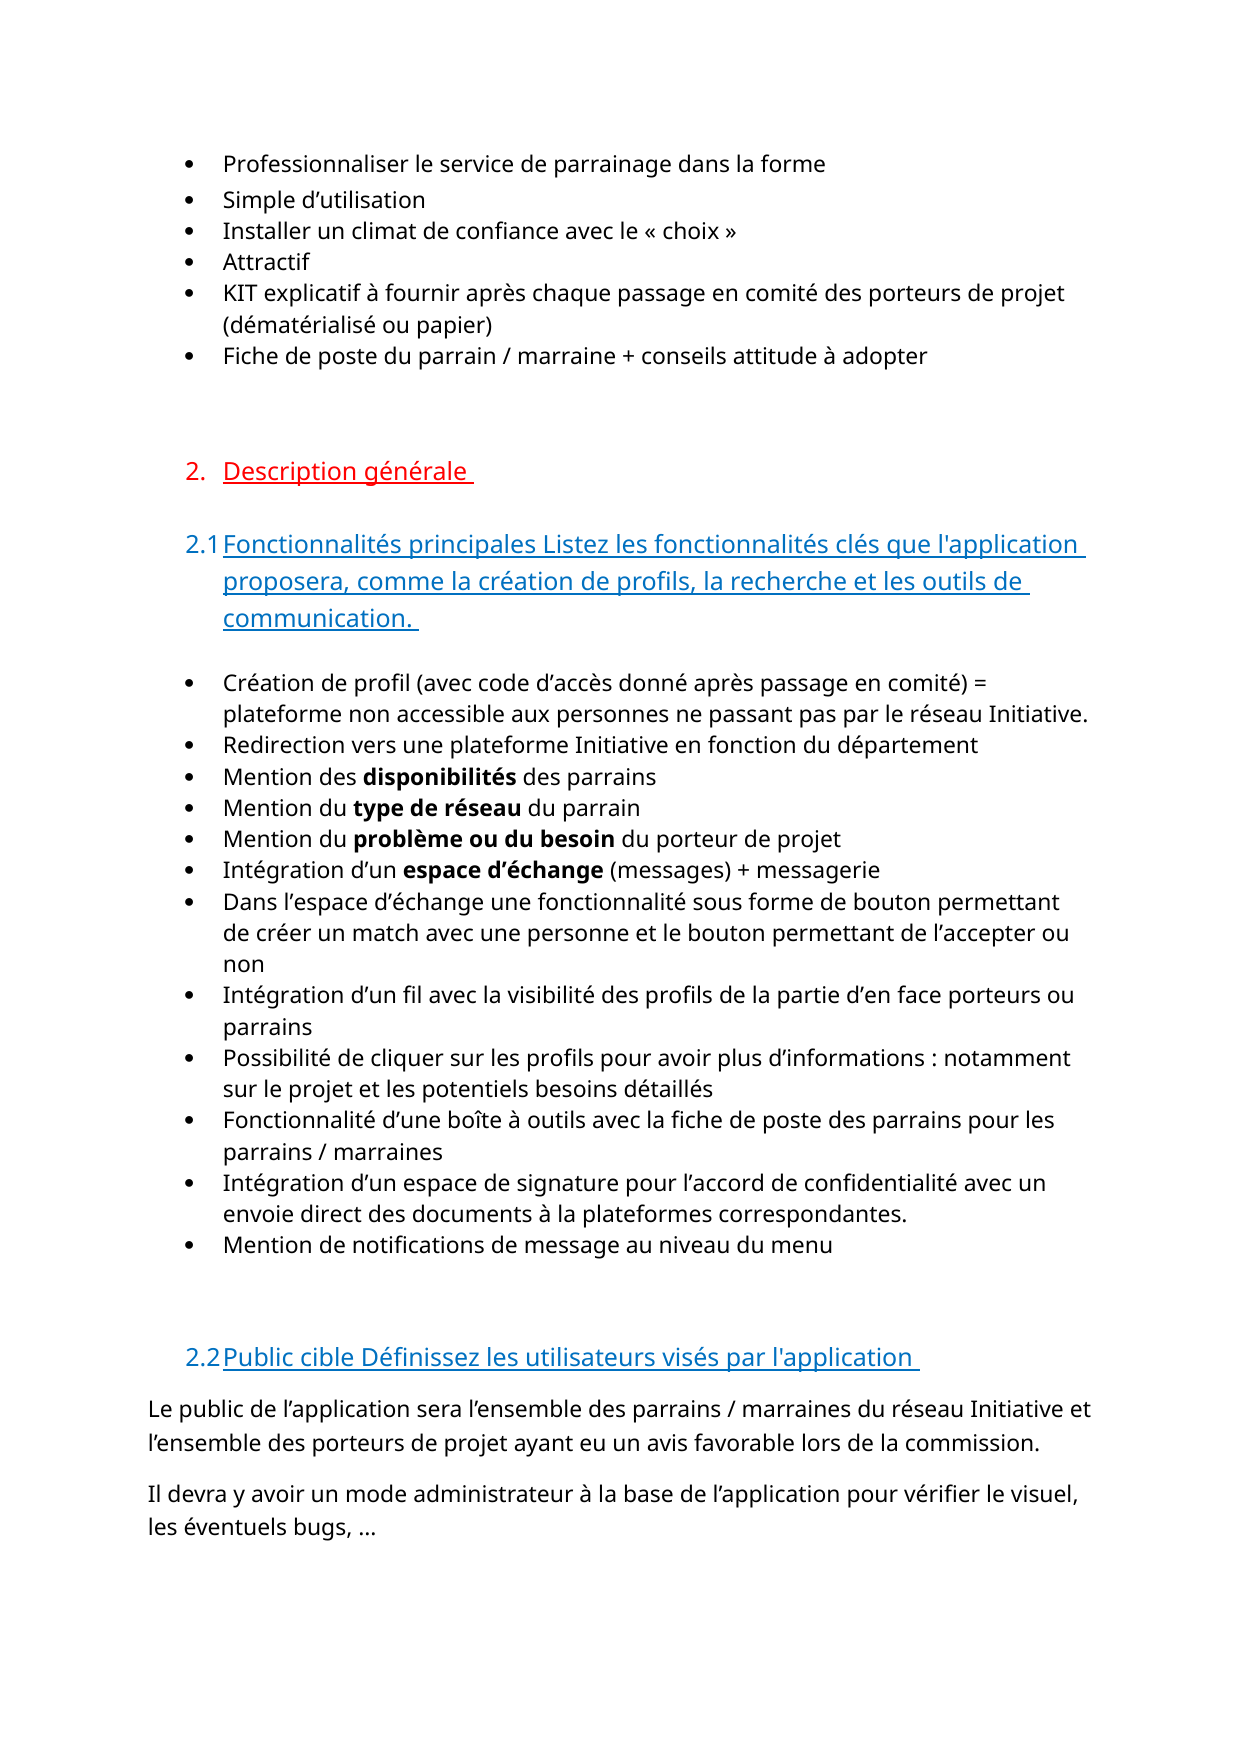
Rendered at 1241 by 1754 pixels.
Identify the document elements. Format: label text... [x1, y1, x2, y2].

text Il devra y avoir un mode administrateur à la base de l’application pour vérifier le visuel, les éventuels bugs, … [148, 1478, 1093, 1543]
list Professionnaliser le service de parrainage dans la forme [185, 148, 1093, 179]
list Fiche de poste du parrain / marraine + conseils attitude à adopter [185, 340, 1093, 371]
list Public cible Définissez les utilisateurs visés par l'application [185, 1340, 1093, 1374]
list Mention de notifications de message au niveau du menu [185, 1229, 1093, 1260]
list Dans l’espace d’échange une fonctionnalité sous forme de bouton permettant de créer un match avec une personne et le bouton permettant de l’accepter ou non [185, 885, 1093, 979]
list Attractif [185, 246, 1093, 277]
list Intégration d’un espace de signature pour l’accord de confidentialité avec un envoie direct des documents à la plateformes correspondantes. [185, 1167, 1093, 1229]
list Mention du problème ou du besoin du porteur de projet [185, 823, 1093, 854]
list Redirection vers une plateforme Initiative en fonction du département [185, 729, 1093, 760]
list Mention des disponibilités des parrains [185, 760, 1093, 792]
list Intégration d’un espace d’échange (messages) + messagerie [185, 854, 1093, 885]
text Le public de l’application sera l’ensemble des parrains / marraines du réseau Initiative et l’ensemble des porteurs de projet ayant eu un avis favorable lors de la commission. [148, 1393, 1093, 1458]
list Fonctionnalité d’une boîte à outils avec la fiche de poste des parrains pour les parrains / marraines [185, 1104, 1093, 1167]
list Description générale [185, 454, 1093, 488]
list Intégration d’un fil avec la visibilité des profils de la partie d’en face porteurs ou parrains [185, 979, 1093, 1042]
list Création de profil (avec code d’accès donné après passage en comité) = plateforme non accessible aux personnes ne passant pas par le réseau Initiative. [185, 667, 1093, 729]
list Mention du type de réseau du parrain [185, 792, 1093, 823]
list KIT explicatif à fournir après chaque passage en comité des porteurs de projet (dématérialisé ou papier) [185, 277, 1093, 340]
list Fonctionnalités principales Listez les fonctionnalités clés que l'application proposera, comme la création de profils, la recherche et les outils de communication. [185, 527, 1093, 635]
list Possibilité de cliquer sur les profils pour avoir plus d’informations : notamment sur le projet et les potentiels besoins détaillés [185, 1042, 1093, 1104]
list Simple d’utilisation [185, 183, 1093, 215]
list Installer un climat de confiance avec le « choix » [185, 215, 1093, 246]
